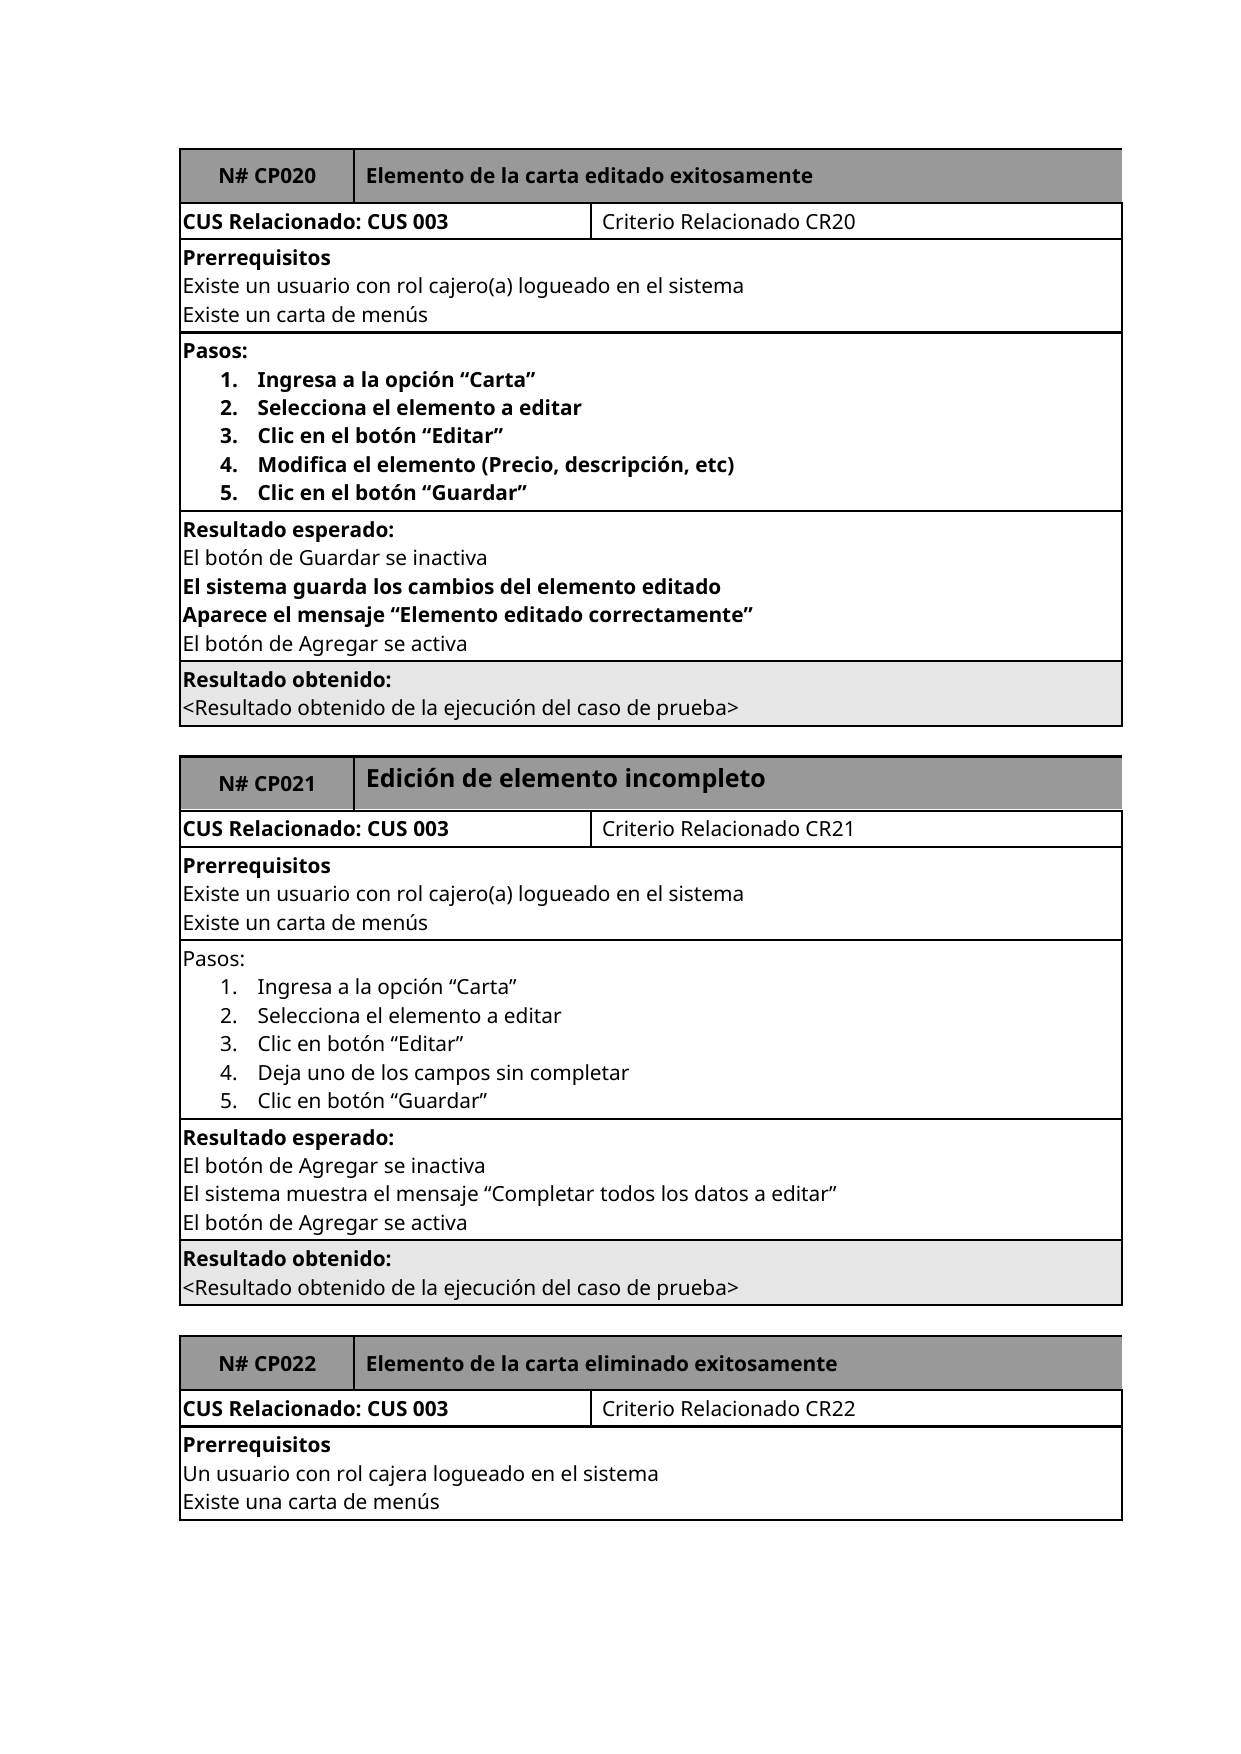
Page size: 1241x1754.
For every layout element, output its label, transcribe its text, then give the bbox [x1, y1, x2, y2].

table_header N# CP022 [181, 1337, 353, 1389]
table_cell Criterio Relacionado CR20 [592, 204, 1121, 238]
table_cell CUS Relacionado: CUS 003 [181, 204, 590, 238]
table_cell Criterio Relacionado CR21 [592, 812, 1121, 846]
table_header Edición de elemento incompleto [355, 758, 1122, 809]
table_header N# CP020 [181, 150, 353, 202]
table_cell Resultado esperado: El botón de Guardar se inactiva El sistema guarda los cambios del elemento editado Aparece el mensaje “Elemento editado correctamente” El botón de Agregar se activa [181, 512, 1121, 660]
table_cell Resultado obtenido: <Resultado obtenido de la ejecución del caso de prueba> [181, 662, 1121, 725]
table_cell Resultado obtenido: <Resultado obtenido de la ejecución del caso de prueba> [181, 1241, 1121, 1304]
table_cell CUS Relacionado: CUS 003 [181, 812, 590, 846]
table_header Elemento de la carta eliminado exitosamente [355, 1337, 1122, 1389]
table_header N# CP021 [181, 758, 353, 809]
table_cell Prerrequisitos Un usuario con rol cajera logueado en el sistema Existe una carta de menús [181, 1428, 1121, 1519]
table_cell Prerrequisitos Existe un usuario con rol cajero(a) logueado en el sistema Existe un carta de menús [181, 240, 1121, 331]
table_cell Pasos: Ingresa a la opción “Carta” Selecciona el elemento a editar Clic en el botón “Editar” Modifica el elemento (Precio, descripción, etc) Clic en el botón “Guardar” [181, 334, 1121, 510]
table_cell CUS Relacionado: CUS 003 [181, 1391, 590, 1425]
table_cell Resultado esperado: El botón de Agregar se inactiva El sistema muestra el mensaje “Completar todos los datos a editar” El botón de Agregar se activa [181, 1120, 1121, 1239]
table_cell Prerrequisitos Existe un usuario con rol cajero(a) logueado en el sistema Existe un carta de menús [181, 848, 1121, 939]
table_cell Pasos: Ingresa a la opción “Carta” Selecciona el elemento a editar Clic en botón “Editar” Deja uno de los campos sin completar Clic en botón “Guardar” [181, 941, 1121, 1118]
table_header Elemento de la carta editado exitosamente [355, 150, 1122, 202]
table_cell Criterio Relacionado CR22 [592, 1391, 1121, 1425]
